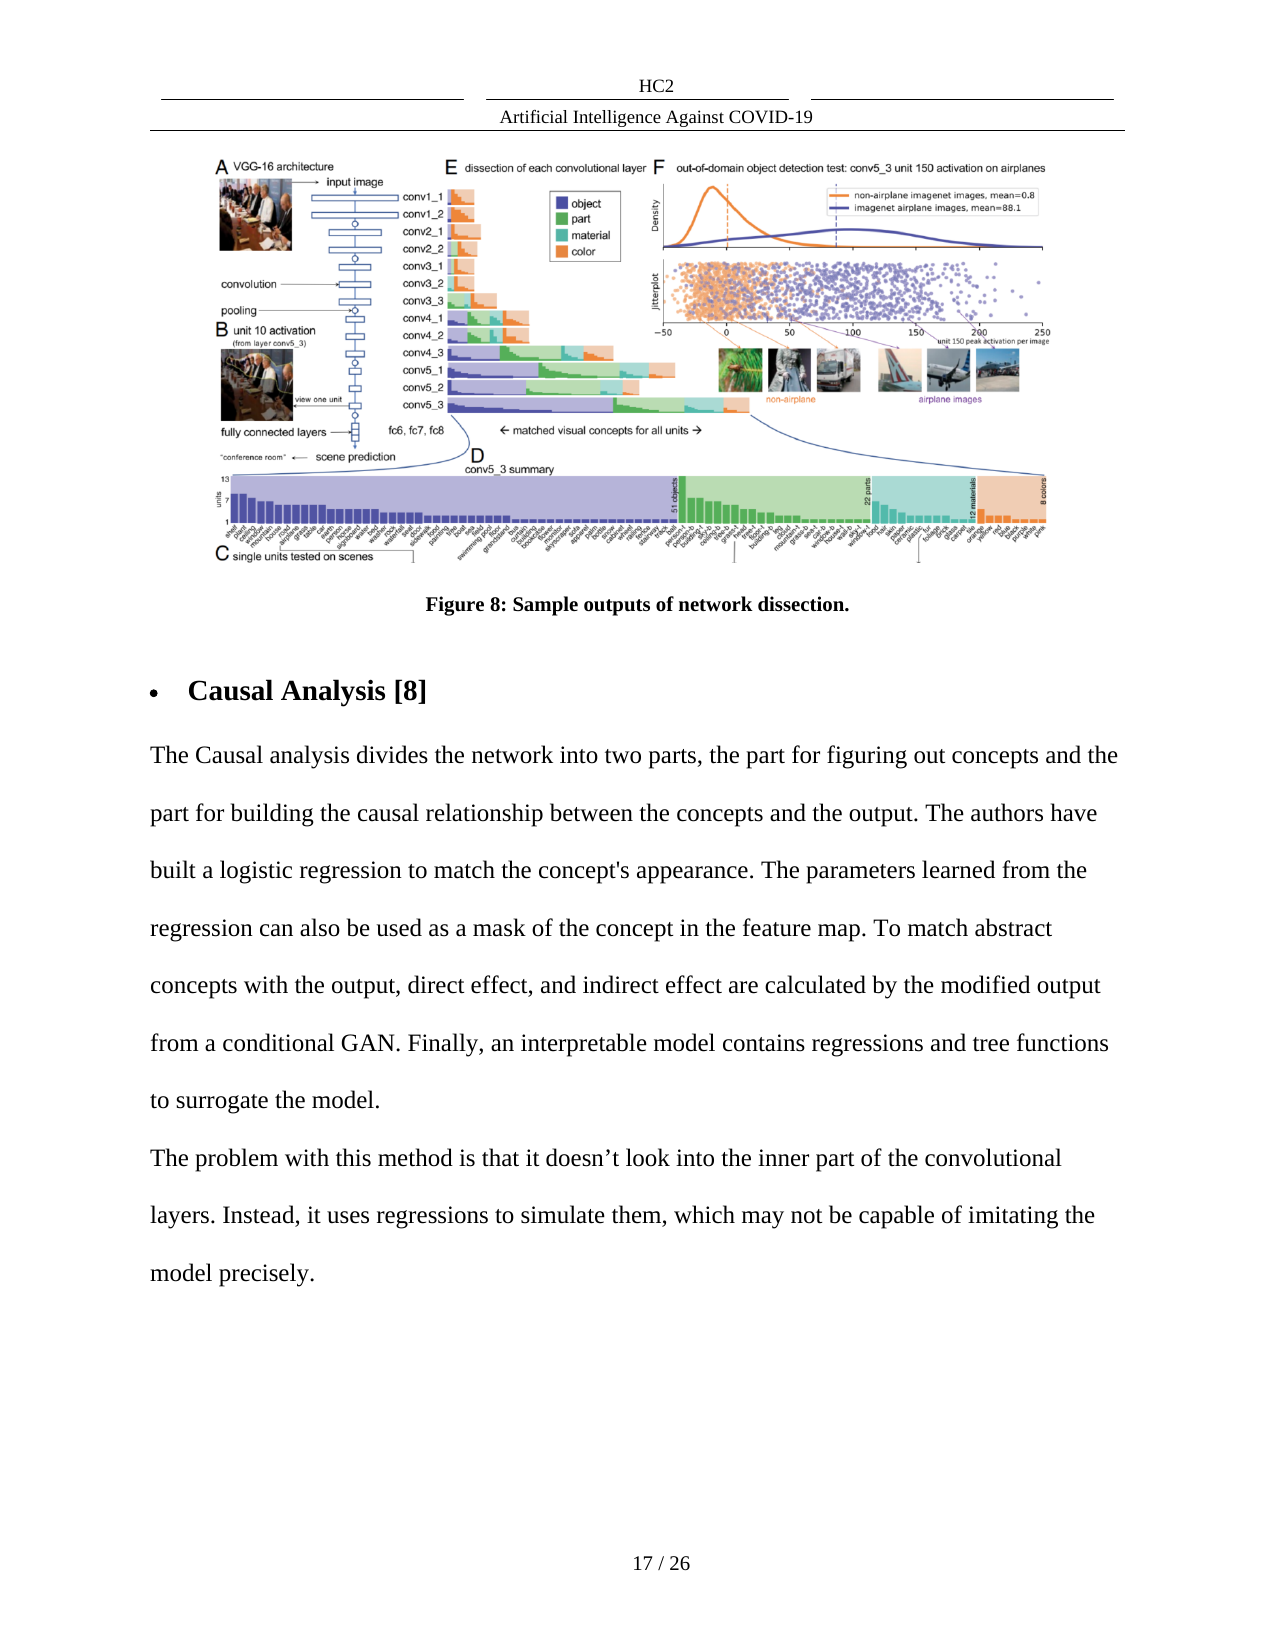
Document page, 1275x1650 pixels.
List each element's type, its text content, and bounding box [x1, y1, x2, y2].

text Figure 8: Sample outputs of network dissection. [150, 592, 1125, 616]
text The Causal analysis divides the network into two parts, the part for figuring out concepts and the part for building the causal relationship between the concepts and the output. The authors have built a logistic regression to match the concept's appearance. The parameters learned from the regression can also be used as a mask of the concept in the feature map. To match abstract concepts with the output, direct effect, and indirect effect are calculated by the modified output from a conditional GAN. Finally, an interpretable model contains regressions and tree functions to surrogate the model. [150, 740, 1125, 1114]
picture [207, 150, 1068, 563]
text The problem with this method is that it doesn’t look into the inner part of the convolutional layers. Instead, it uses regressions to simulate them, which may not be capable of imitating the model precisely. [150, 1143, 1125, 1287]
list Causal Analysis [150, 673, 1125, 707]
